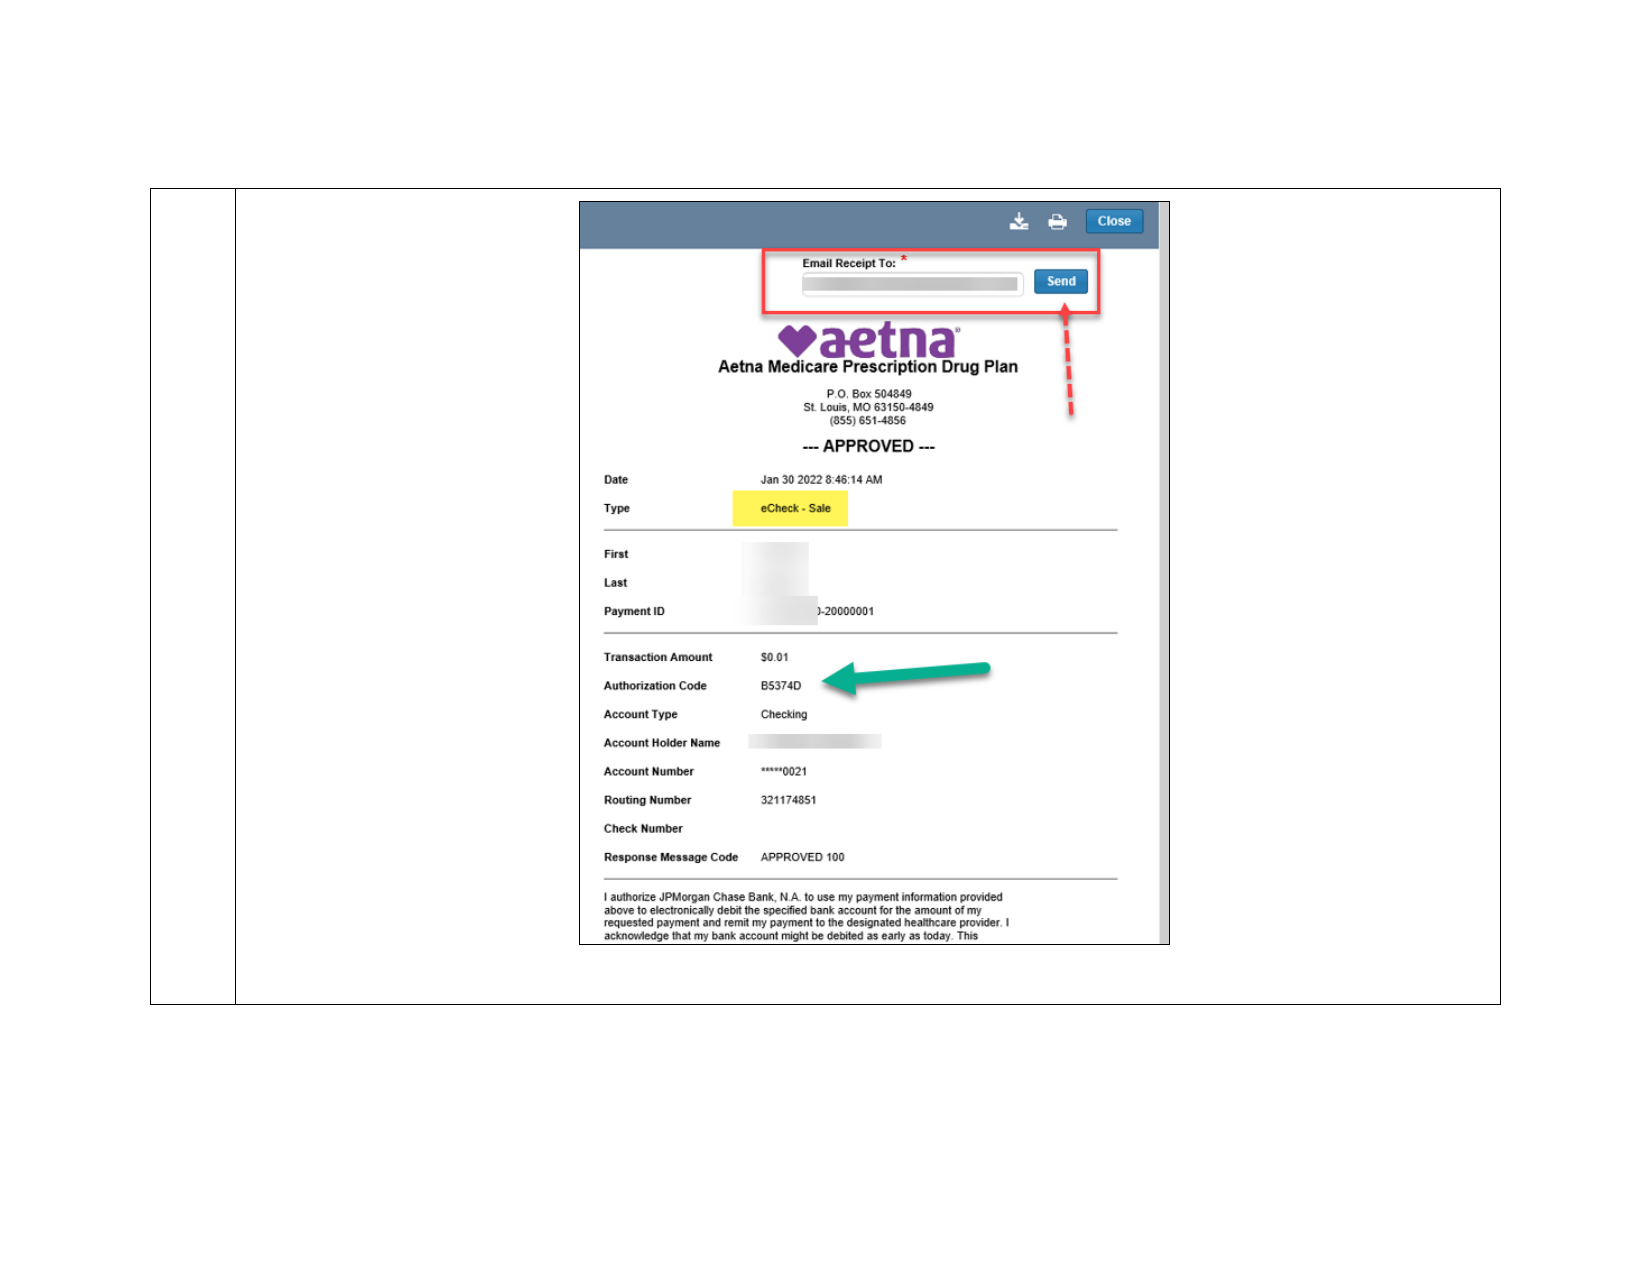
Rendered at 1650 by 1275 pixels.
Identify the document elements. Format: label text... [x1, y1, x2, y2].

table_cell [236, 189, 1500, 1004]
picture [580, 202, 1169, 944]
table_cell 5 [151, 189, 235, 1004]
